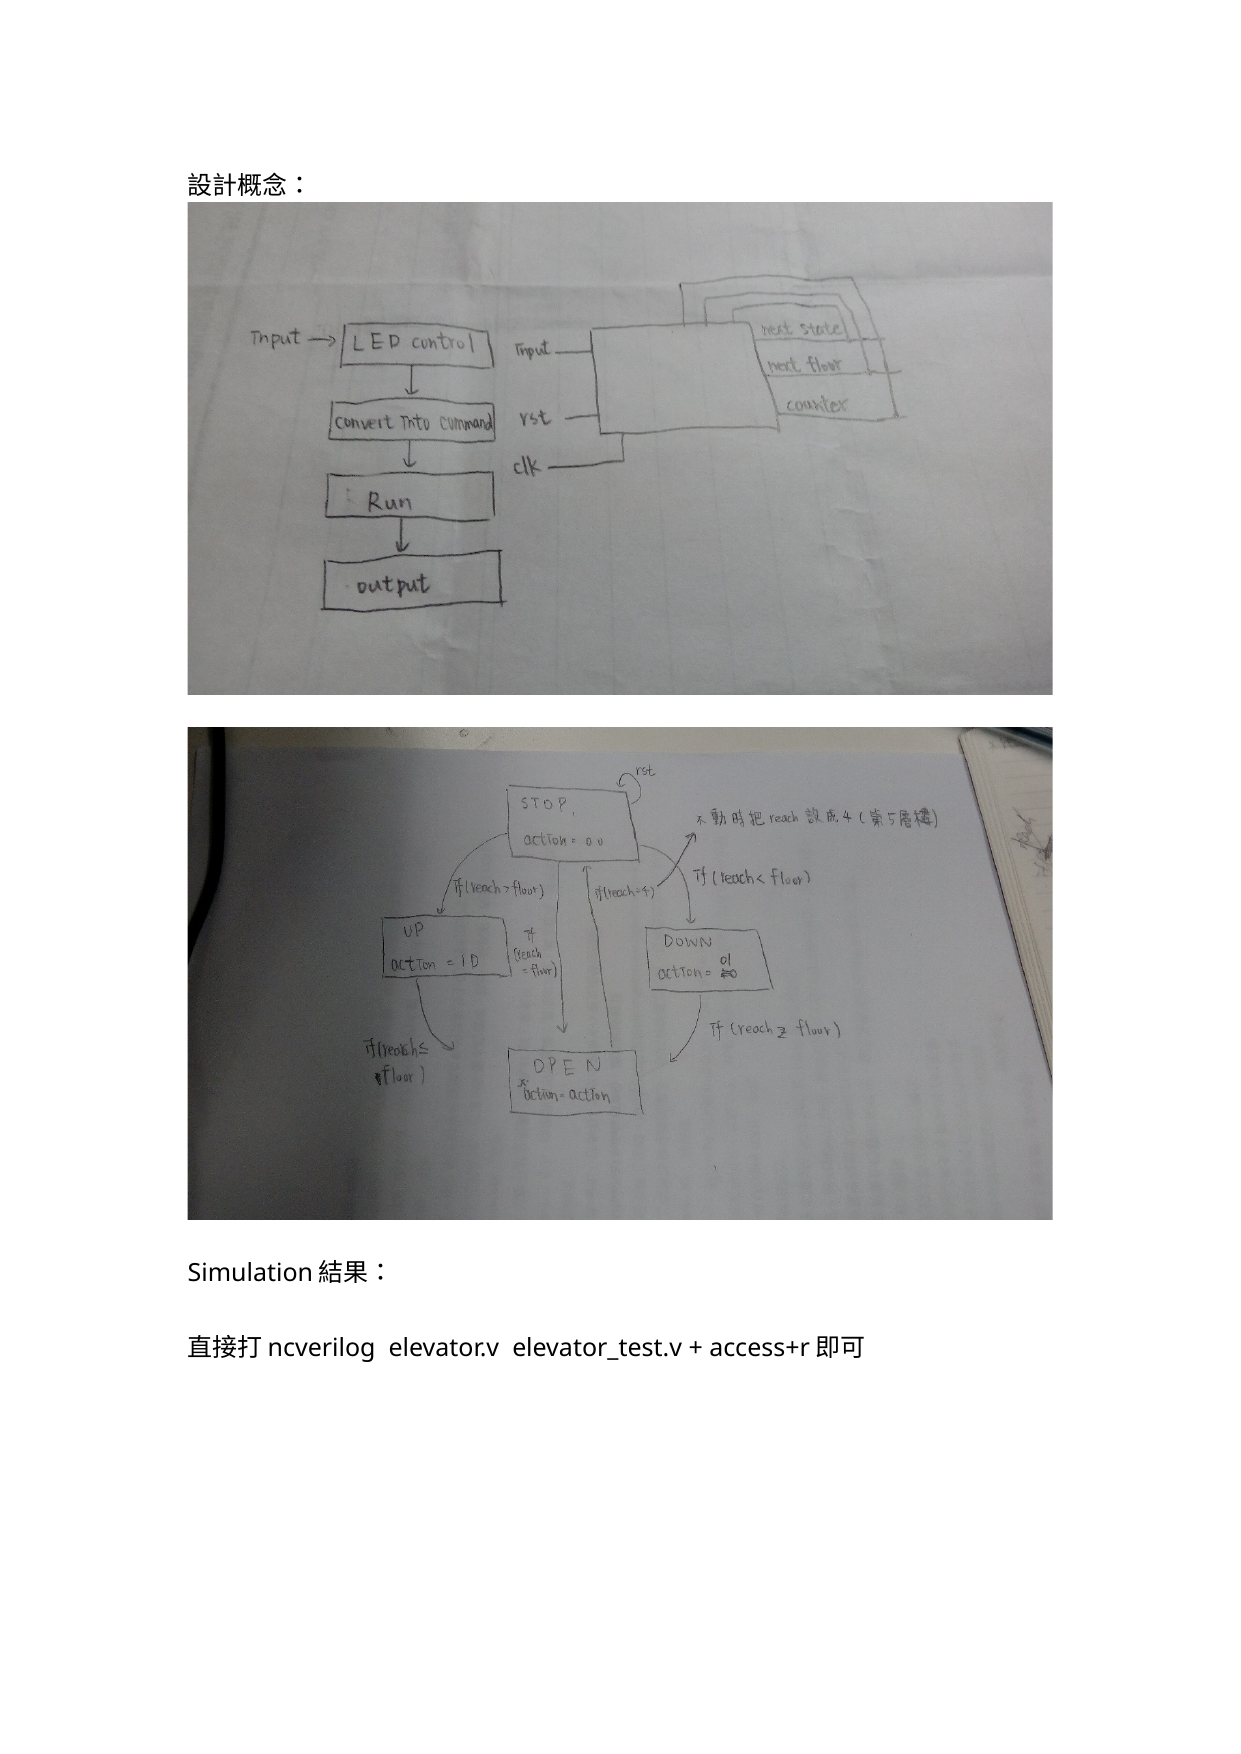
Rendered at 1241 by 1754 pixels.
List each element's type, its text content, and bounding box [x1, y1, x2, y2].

text 設計概念： [187, 164, 1053, 202]
picture [187, 202, 1053, 695]
text Simulation結果： [187, 1252, 1053, 1289]
picture [187, 727, 1053, 1220]
text 直接打ncverilog elevator.v elevator_test.v + access+r即可 [187, 1327, 1053, 1364]
